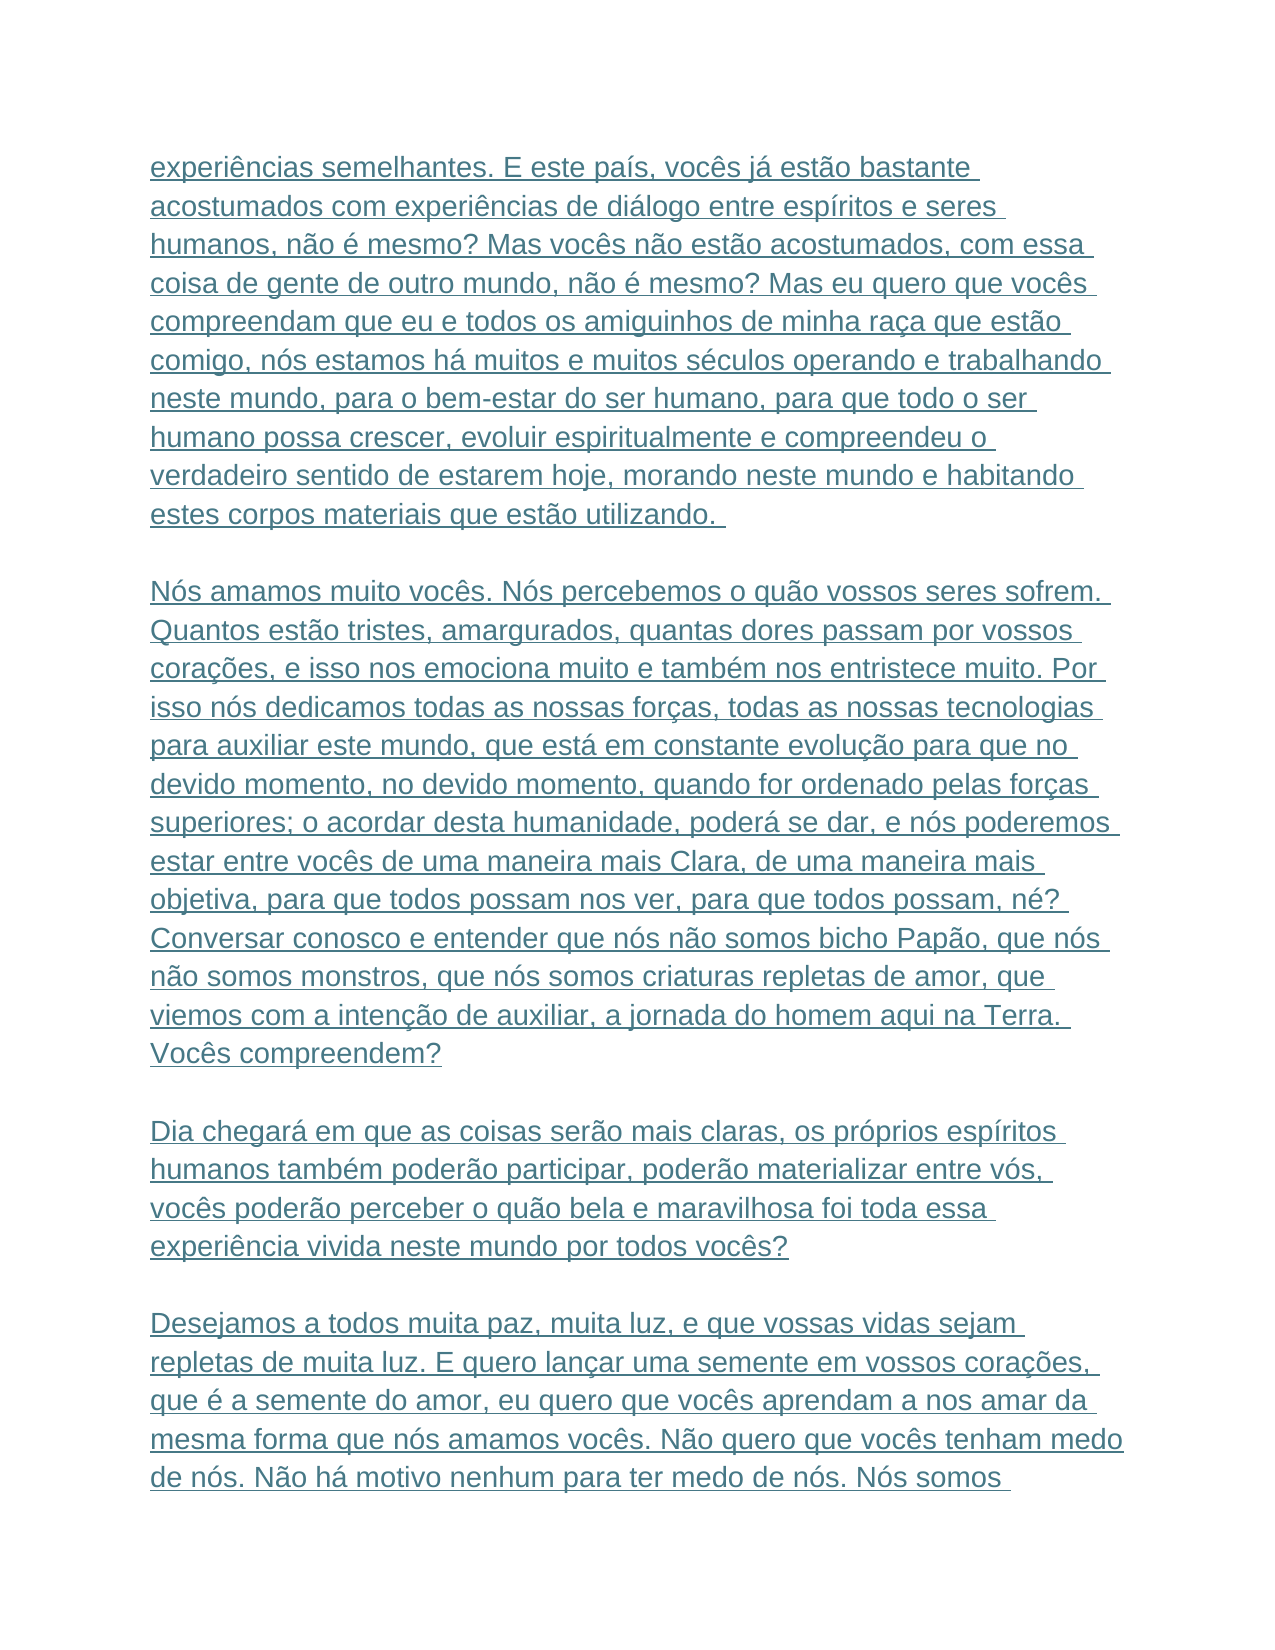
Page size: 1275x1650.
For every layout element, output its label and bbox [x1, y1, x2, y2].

text [150, 150, 1125, 1494]
